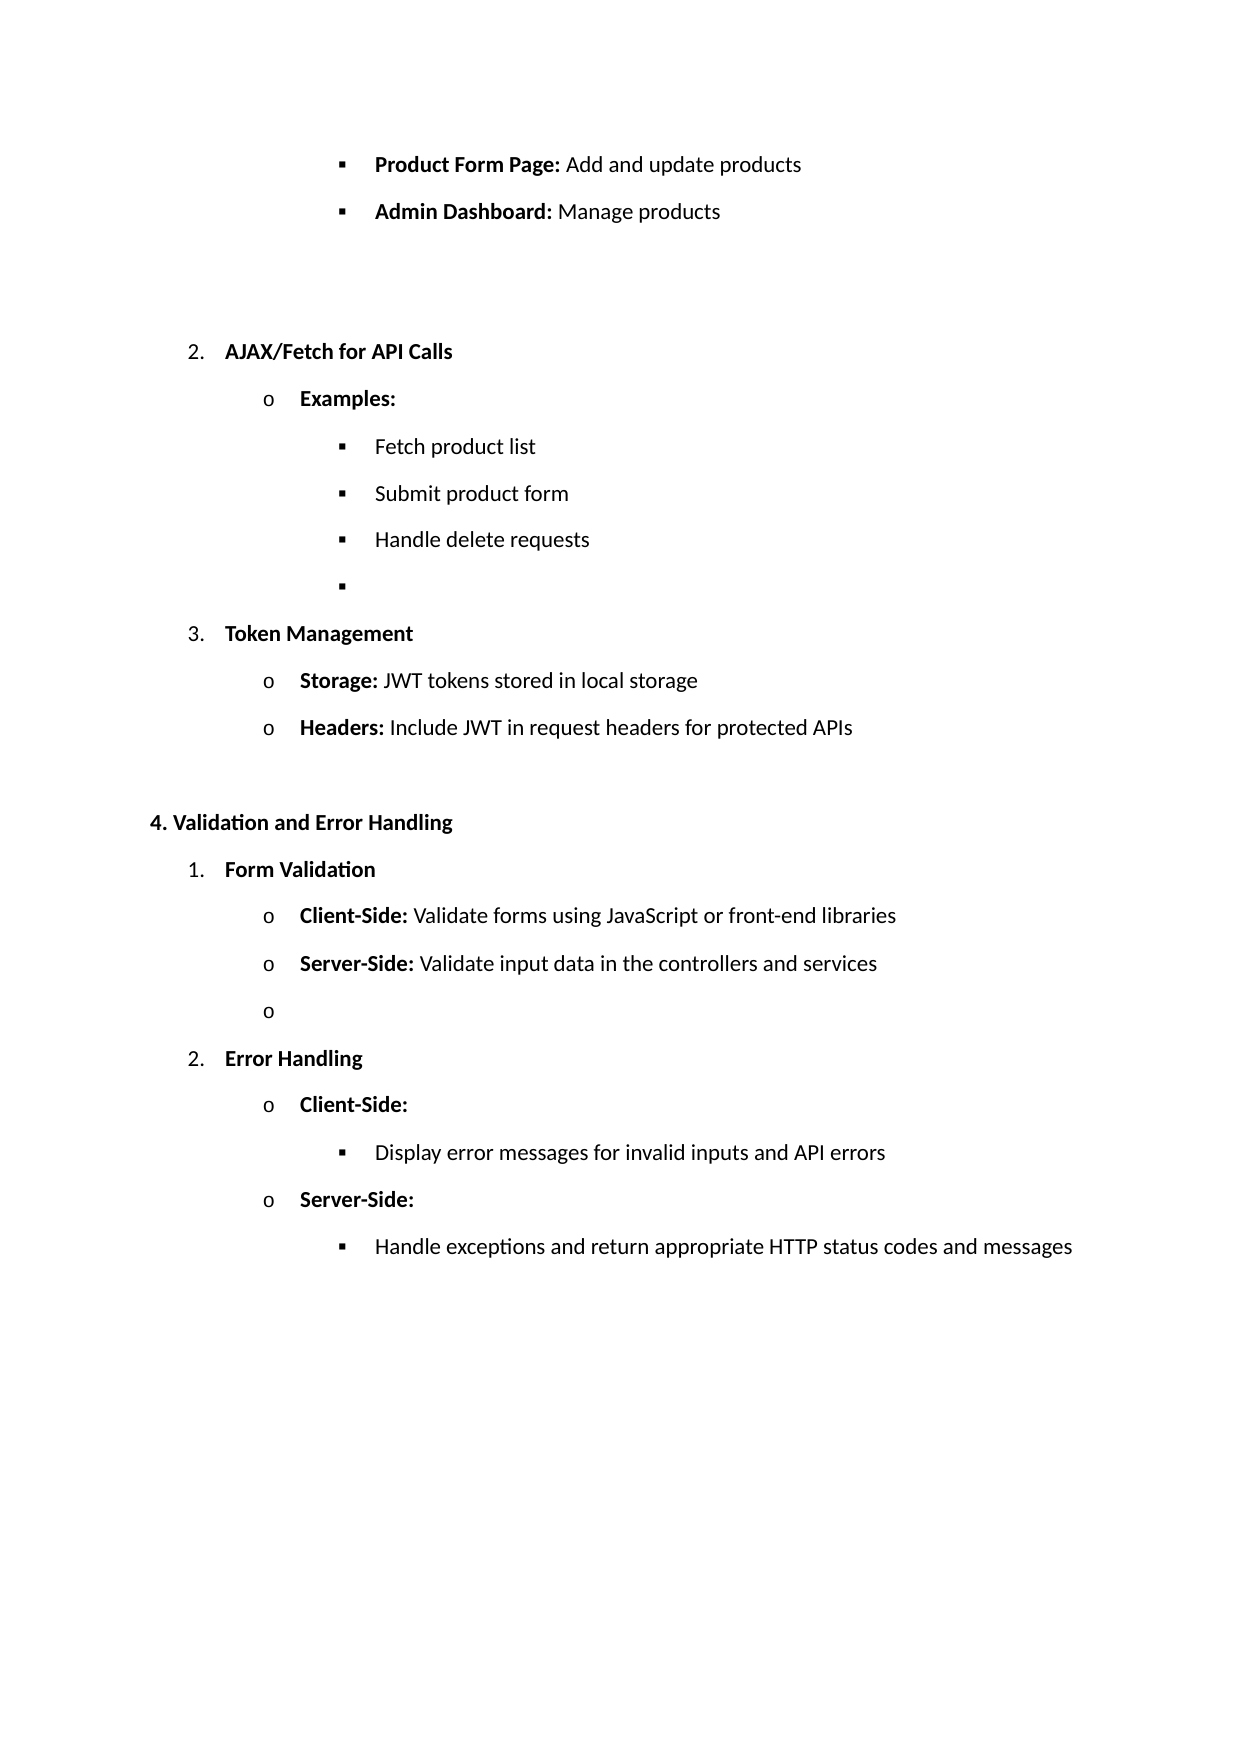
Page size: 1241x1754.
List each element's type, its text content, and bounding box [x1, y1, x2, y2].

list Admin Dashboard: Manage products [337, 197, 1090, 225]
text 4. Validation and Error Handling [150, 808, 1090, 836]
list Storage: JWT tokens stored in local storage [262, 666, 1090, 695]
list Handle delete requests [337, 526, 1090, 553]
list Fetch product list [337, 432, 1090, 460]
list Submit product form [337, 479, 1090, 507]
list Product Form Page: Add and update products [337, 150, 1090, 178]
list Token Management [187, 619, 1090, 647]
list Handle exceptions and return appropriate HTTP status codes and messages [337, 1232, 1090, 1260]
list Form Validation [187, 855, 1090, 883]
list Client-Side: [262, 1091, 1090, 1119]
list Examples: [262, 384, 1090, 413]
list Server-Side: Validate input data in the controllers and services [262, 949, 1090, 977]
list Display error messages for invalid inputs and API errors [337, 1138, 1090, 1166]
list Error Handling [187, 1044, 1090, 1072]
list Client-Side: Validate forms using JavaScript or front-end libraries [262, 902, 1090, 930]
list AJAX/Fetch for API Calls [187, 337, 1090, 366]
list Server-Side: [262, 1185, 1090, 1213]
list Headers: Include JWT in request headers for protected APIs [262, 713, 1090, 742]
